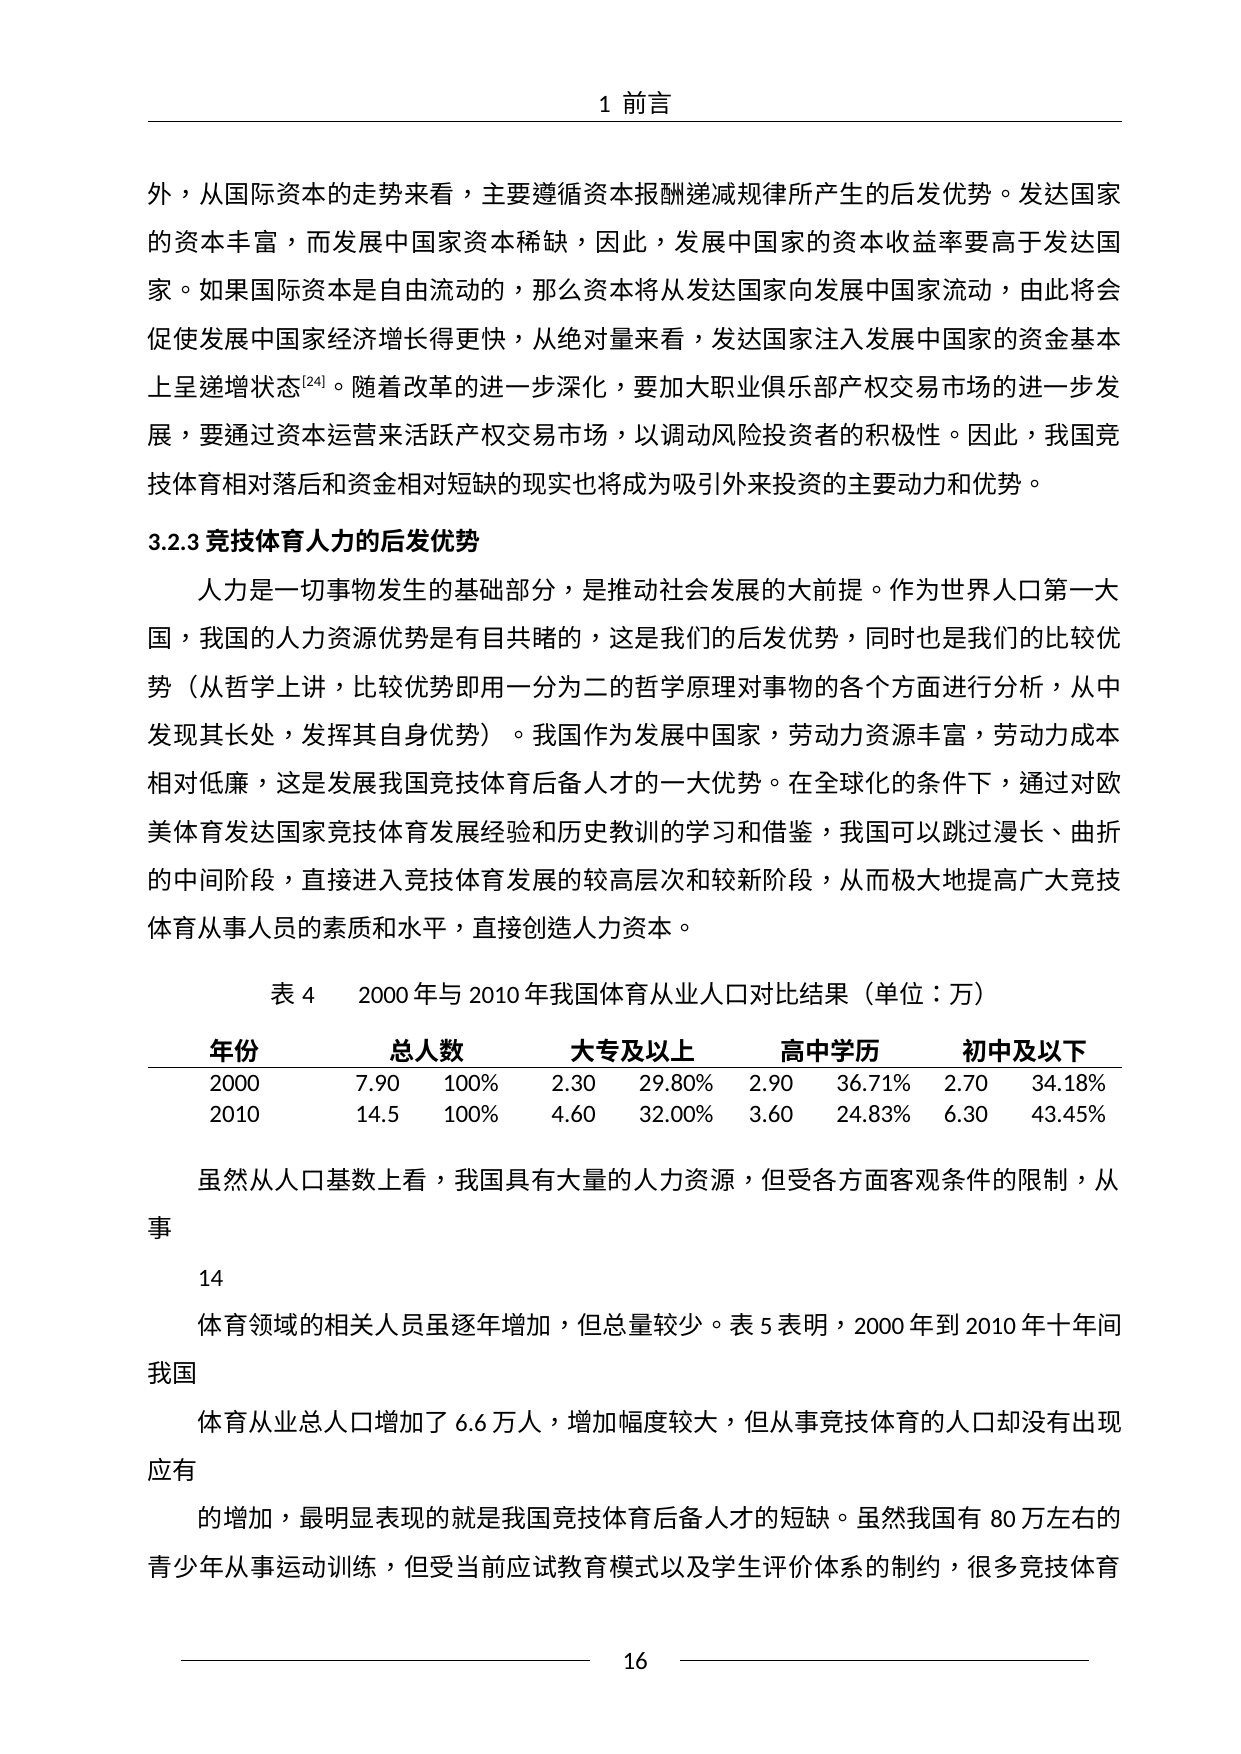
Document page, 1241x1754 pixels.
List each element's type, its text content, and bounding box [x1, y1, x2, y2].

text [148, 1486, 1122, 1582]
text 表 4 2000年与2010年我国体育从业人口对比结果（单位：万） [148, 977, 1122, 1011]
text 人力是一切事物发生的基础部分，是推动社会发展的大前提。作为世界人口第一大国，我国的人力资源优势是有目共睹的，这是我们的后发优势，同时也是我们的比较优势（从哲学上讲，比较优势即用一分为二的哲学原理对事物的各个方面进行分析，从中发现其长处，发挥其自身优势）。我国作为发展中国家，劳动力资源丰富，劳动力成本相对低廉，这是发展我国竞技体育后备人才的一大优势。在全球化的条件下，通过对欧美体育发达国家竞技体育发展经验和历史教训的学习和借鉴，我国可以跳过漫长、曲折的中间阶段，直接进入竞技体育发展的较高层次和较新阶段，从而极大地提高广大竞技体育从事人员的素质和水平，直接创造人力资本。 [148, 557, 1122, 944]
table_cell 2.30 29.80% 4.60 32.00% [532, 1068, 732, 1129]
text 体育从业总人口增加了6.6万人，增加幅度较大，但从事竞技体育的人口却没有出现应有 [148, 1389, 1122, 1486]
table_cell 2.90 36.71% 3.60 24.83% [733, 1068, 927, 1129]
text 14 [148, 1244, 1122, 1292]
text 体育领域的相关人员虽逐年增加，但总量较少。表5表明，2000年到2010年十年间我国 [148, 1292, 1122, 1389]
table_cell 2000 2010 [148, 1068, 321, 1129]
table_cell 2.70 34.18% 6.30 43.45% [927, 1068, 1122, 1129]
table_header 高中学历 [733, 1036, 927, 1067]
table_header 年份 [148, 1036, 321, 1067]
text 虽然从人口基数上看，我国具有大量的人力资源，但受各方面客观条件的限制，从事 [148, 1147, 1122, 1244]
table_header 初中及以下 [927, 1036, 1122, 1067]
table_header 总人数 [321, 1036, 532, 1067]
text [148, 161, 1122, 499]
table_cell 7.90 100% 14.5 100% [321, 1068, 532, 1129]
table_header 大专及以上 [532, 1036, 732, 1067]
subtitle 3.2.3 竞技体育人力的后发优势 [148, 523, 1122, 557]
